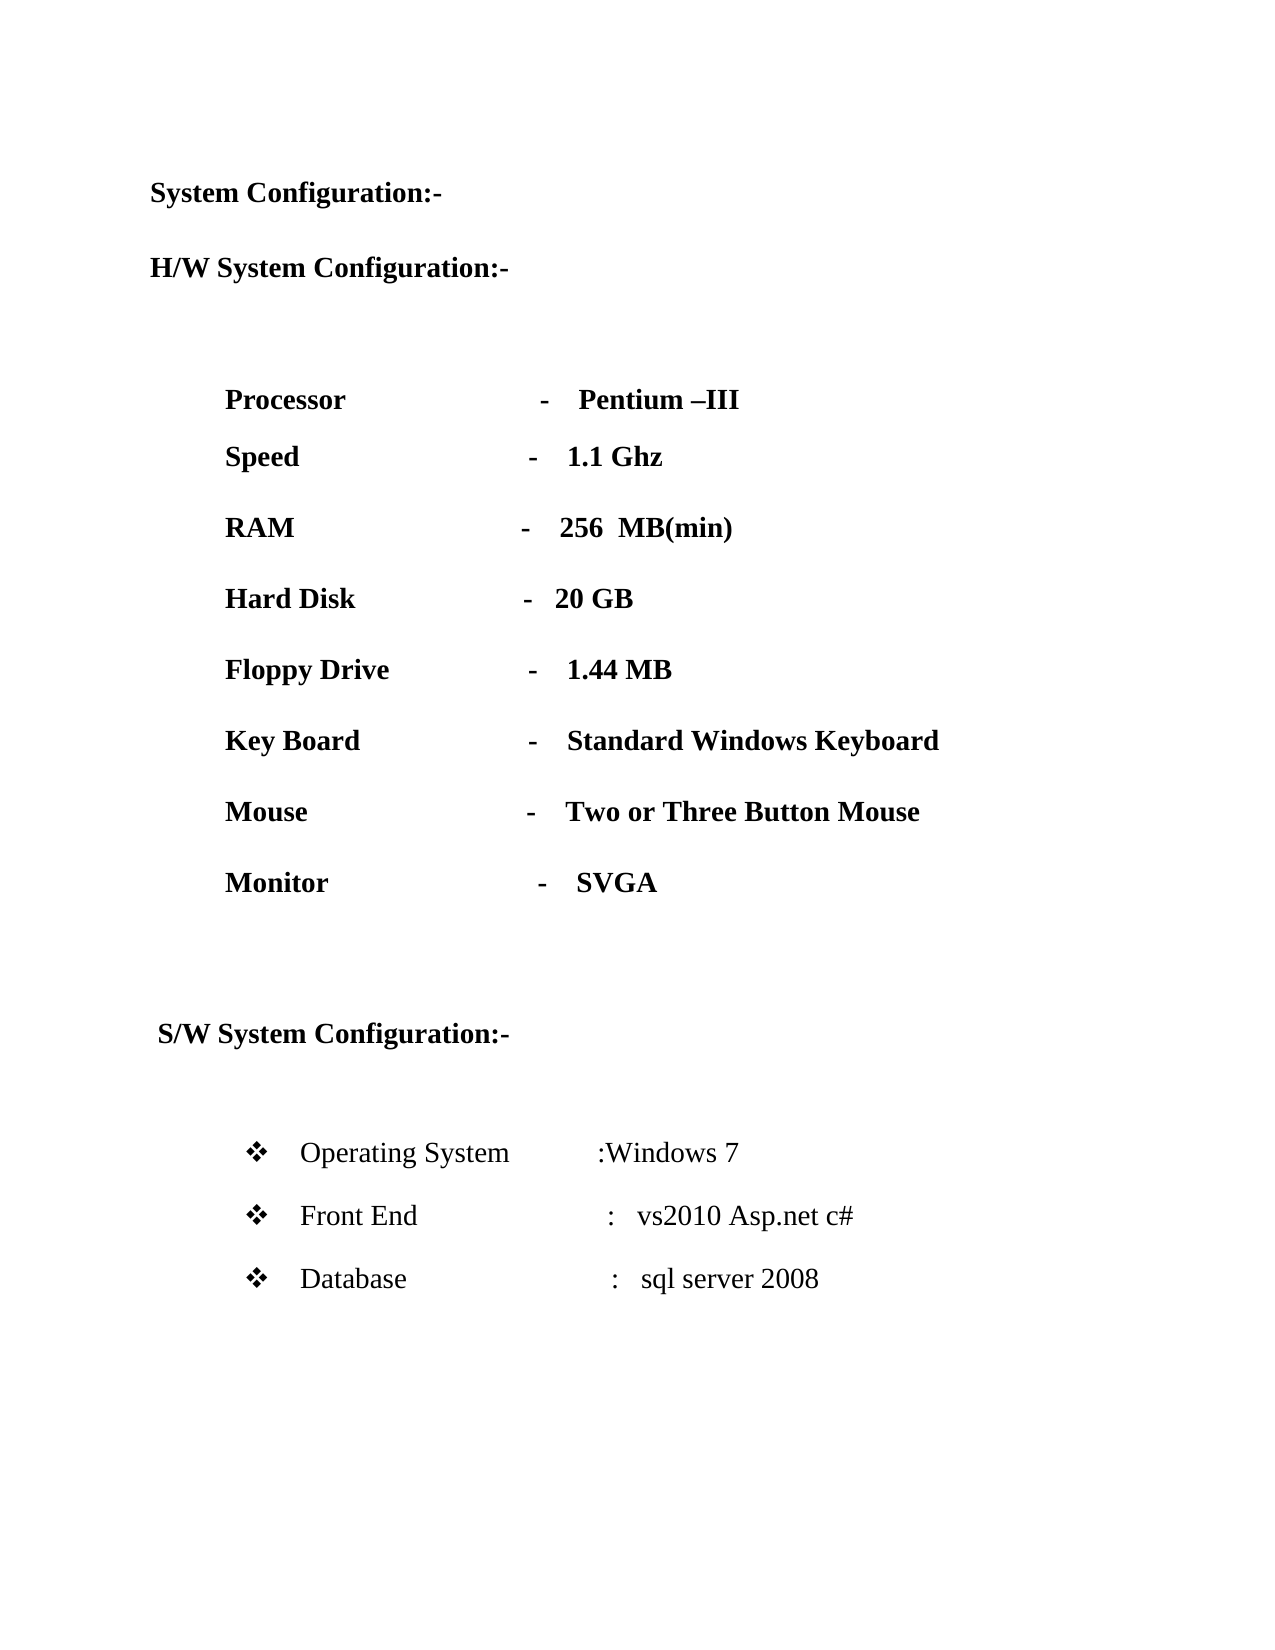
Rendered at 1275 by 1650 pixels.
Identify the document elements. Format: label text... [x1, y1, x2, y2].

text Monitor - SVGA [150, 866, 1125, 899]
subtitle Processor - Pentium –III [150, 382, 1125, 416]
text Hard Disk - 20 GB [150, 581, 1125, 614]
text Key Board - Standard Windows Keyboard [150, 723, 1125, 757]
subtitle H/W System Configuration:- [150, 250, 1125, 284]
list Database : sql server 2008 [244, 1261, 1125, 1295]
list Operating System :Windows 7 [244, 1136, 1125, 1169]
text Floppy Drive - 1.44 MB [150, 652, 1125, 686]
text Mouse - Two or Three Button Mouse [150, 794, 1125, 828]
subtitle System Configuration:- [150, 175, 1125, 208]
subtitle S/W System Configuration:- [150, 1016, 1125, 1050]
text Speed - 1.1 Ghz [150, 439, 1125, 472]
list Front End : vs2010 Asp.net c# [244, 1198, 1125, 1232]
text RAM - 256 MB(min) [150, 510, 1125, 543]
